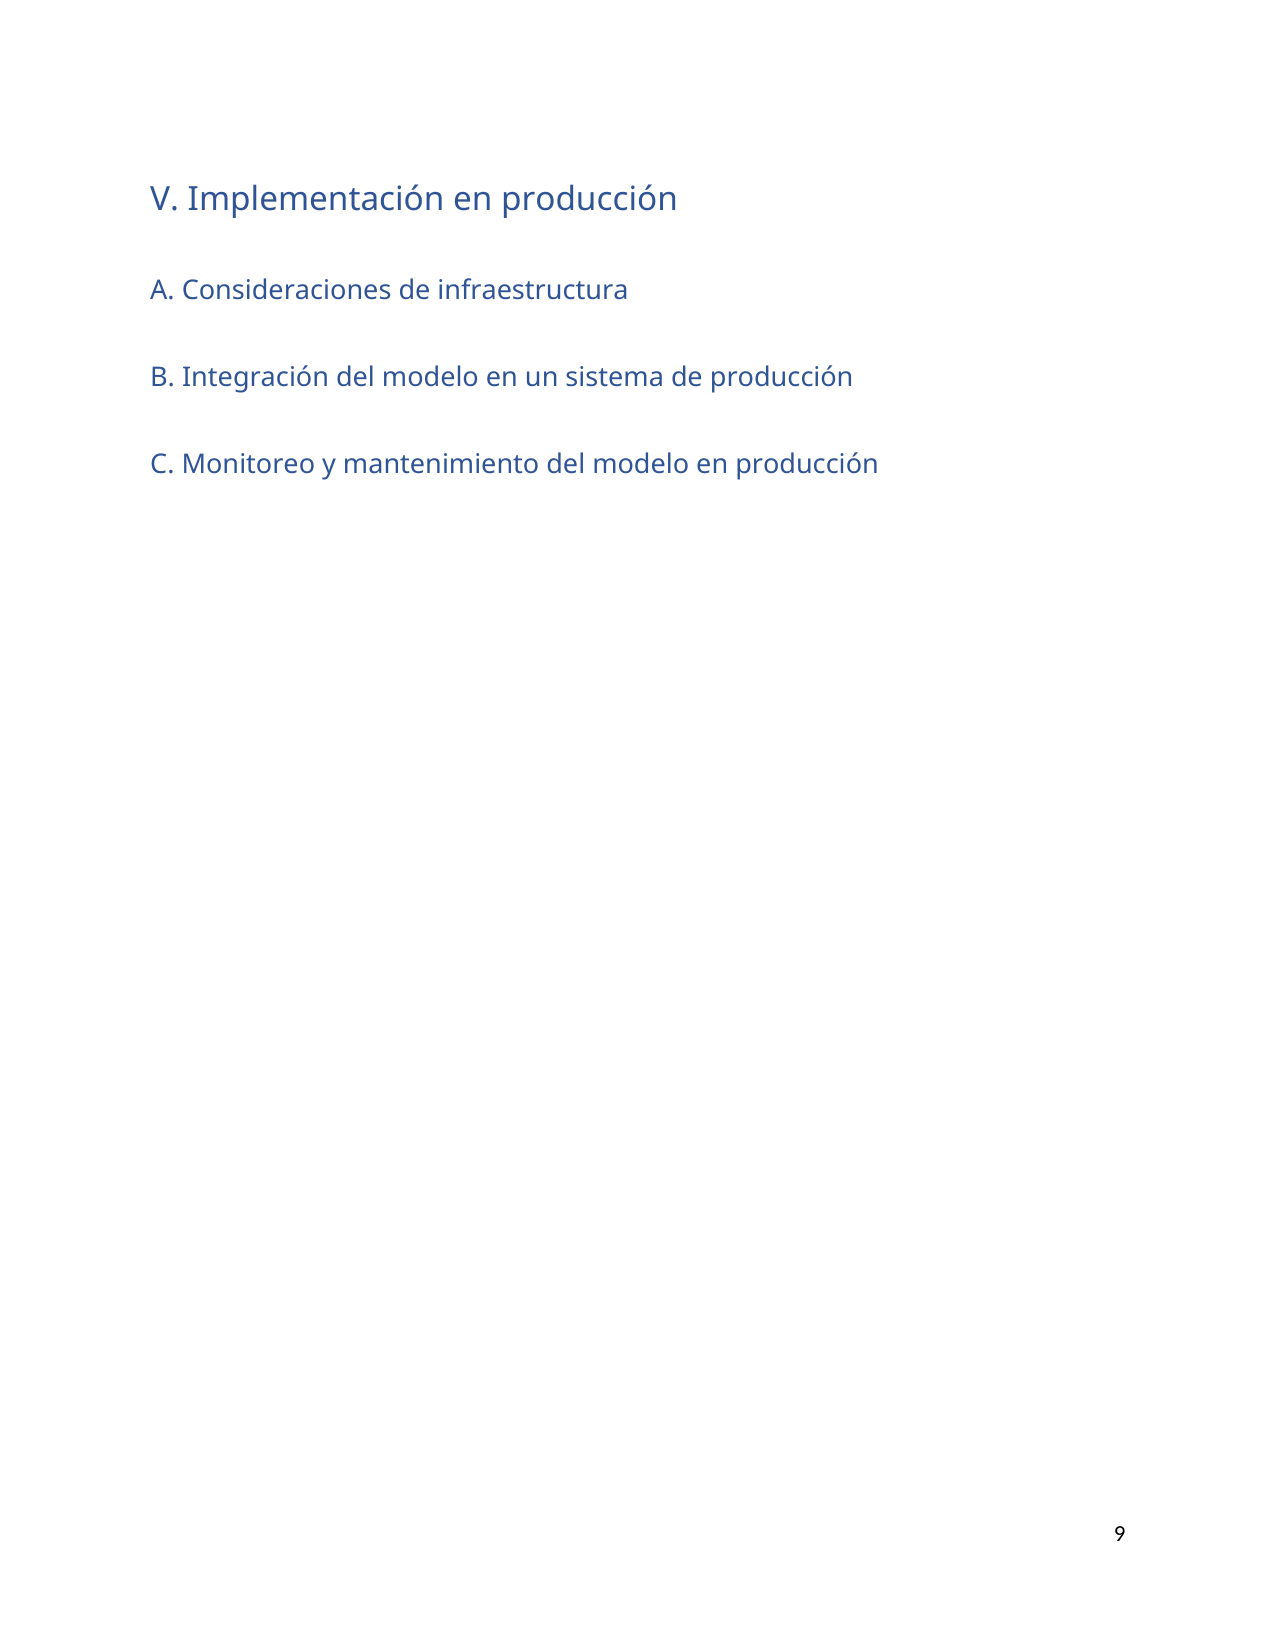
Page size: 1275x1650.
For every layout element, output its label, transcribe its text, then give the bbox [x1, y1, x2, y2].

subtitle C. Monitoreo y mantenimiento del modelo en producción [150, 444, 1125, 481]
subtitle V. Implementación en producción [150, 175, 1125, 220]
subtitle B. Integración del modelo en un sistema de producción [150, 357, 1125, 394]
subtitle A. Consideraciones de infraestructura [150, 271, 1125, 308]
